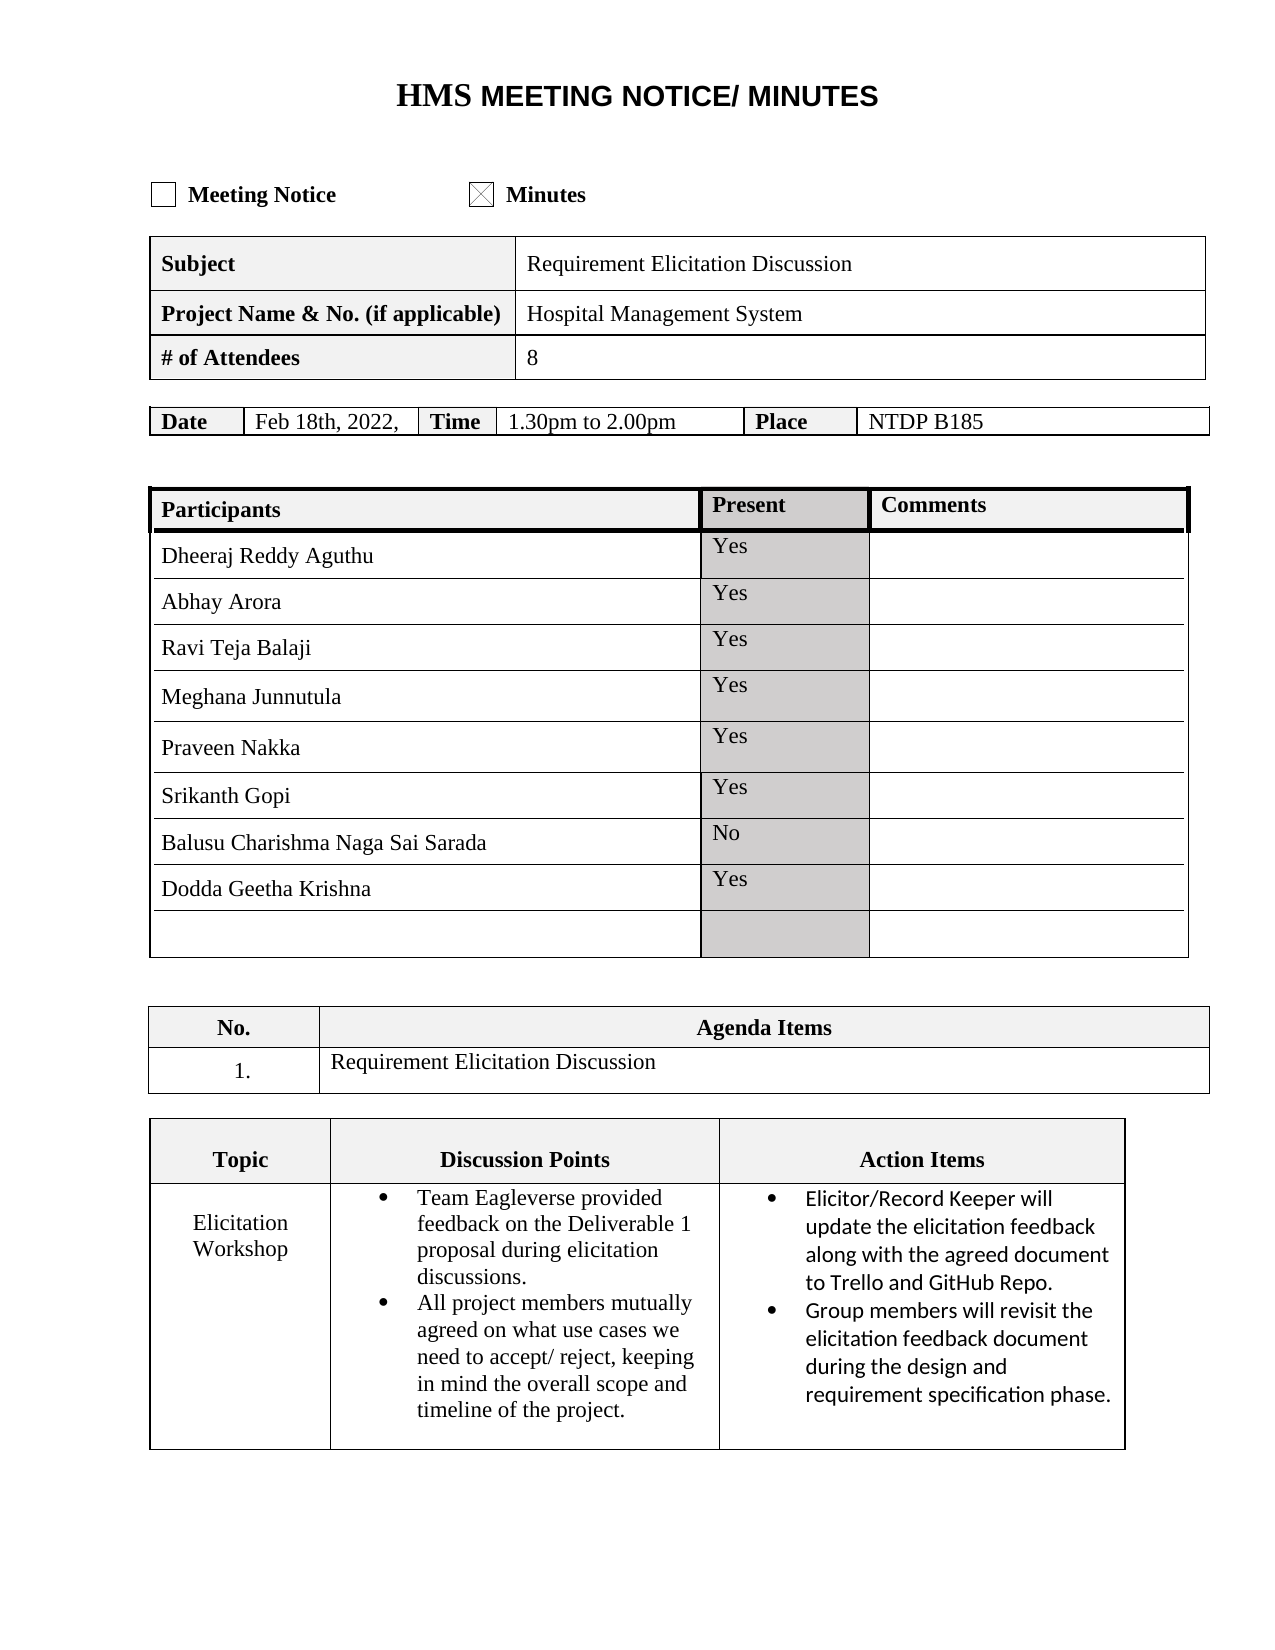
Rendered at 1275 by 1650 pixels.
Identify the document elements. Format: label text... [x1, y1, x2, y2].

table_header Comments [872, 491, 1186, 528]
table_cell Hospital Management System [516, 291, 1205, 334]
table_header Subject [151, 237, 515, 290]
table_cell [870, 670, 1188, 721]
table_cell [870, 528, 1188, 578]
table_cell Yes [701, 579, 869, 624]
table_cell Yes [701, 625, 869, 670]
table_cell [870, 721, 1188, 772]
table_cell Requirement Elicitation Discussion [320, 1048, 1209, 1093]
table_cell Meghana Junnutula [151, 670, 700, 721]
table_cell Yes [702, 773, 869, 818]
text Meeting Notice Minutes [494, 181, 1125, 207]
table_cell Yes [701, 671, 869, 721]
table_cell [870, 910, 1188, 957]
table_header No. [149, 1007, 319, 1047]
table_cell # of Attendees [151, 336, 515, 378]
table_header Agenda Items [320, 1007, 1209, 1047]
table_cell [151, 910, 700, 957]
table_cell [870, 864, 1188, 910]
table_cell [870, 624, 1188, 670]
text Meeting Notice Minutes [150, 181, 469, 207]
table_cell Project Name & No. (if applicable) [151, 291, 515, 334]
table_cell Elicitor/Record Keeper will update the elicitation feedback along with the agreed document to Trello and GitHub Repo. Group members will revisit the elicitation feedback document during the design and requirement specification phase. [720, 1184, 1124, 1449]
table_cell Balusu Charishma Naga Sai Sarada [151, 818, 700, 864]
table_cell Dodda Geetha Krishna [151, 864, 700, 910]
table_cell Elicitation Workshop [151, 1184, 330, 1449]
table_cell [702, 911, 869, 957]
table_cell Yes [702, 865, 869, 910]
table_header Participants [152, 491, 698, 528]
table_cell Ravi Teja Balaji [151, 624, 700, 670]
table_cell No [702, 819, 869, 864]
table_header Requirement Elicitation Discussion [516, 237, 1205, 290]
table_header 1.30pm to 2.00pm [497, 408, 743, 434]
table_cell Dheeraj Reddy Aguthu [151, 528, 700, 578]
table_header Date [151, 408, 243, 434]
table_cell Praveen Nakka [151, 721, 700, 772]
table_header Feb 18th, 2022, [245, 408, 418, 434]
table_cell [870, 772, 1188, 818]
table_header Present [703, 491, 867, 528]
table_cell 8 [516, 336, 1205, 378]
table_cell Team Eagleverse provided feedback on the Deliverable 1 proposal during elicitation discussions. All project members mutually agreed on what use cases we need to accept/ reject, keeping in mind the overall scope and timeline of the project. [331, 1184, 719, 1449]
table_cell Srikanth Gopi [151, 772, 700, 818]
table_header Place [745, 408, 856, 434]
table_header NTDP B185 [858, 408, 1209, 434]
table_header Topic [151, 1119, 330, 1183]
table_cell Abhay Arora [151, 578, 700, 624]
table_cell [870, 578, 1188, 624]
table_cell Yes [701, 722, 869, 772]
table_cell [870, 818, 1188, 864]
table_header Time [419, 408, 496, 434]
table_header Action Items [720, 1119, 1124, 1183]
table_header Discussion Points [331, 1119, 719, 1183]
table_cell Yes [702, 533, 869, 578]
table_cell [149, 1048, 319, 1093]
